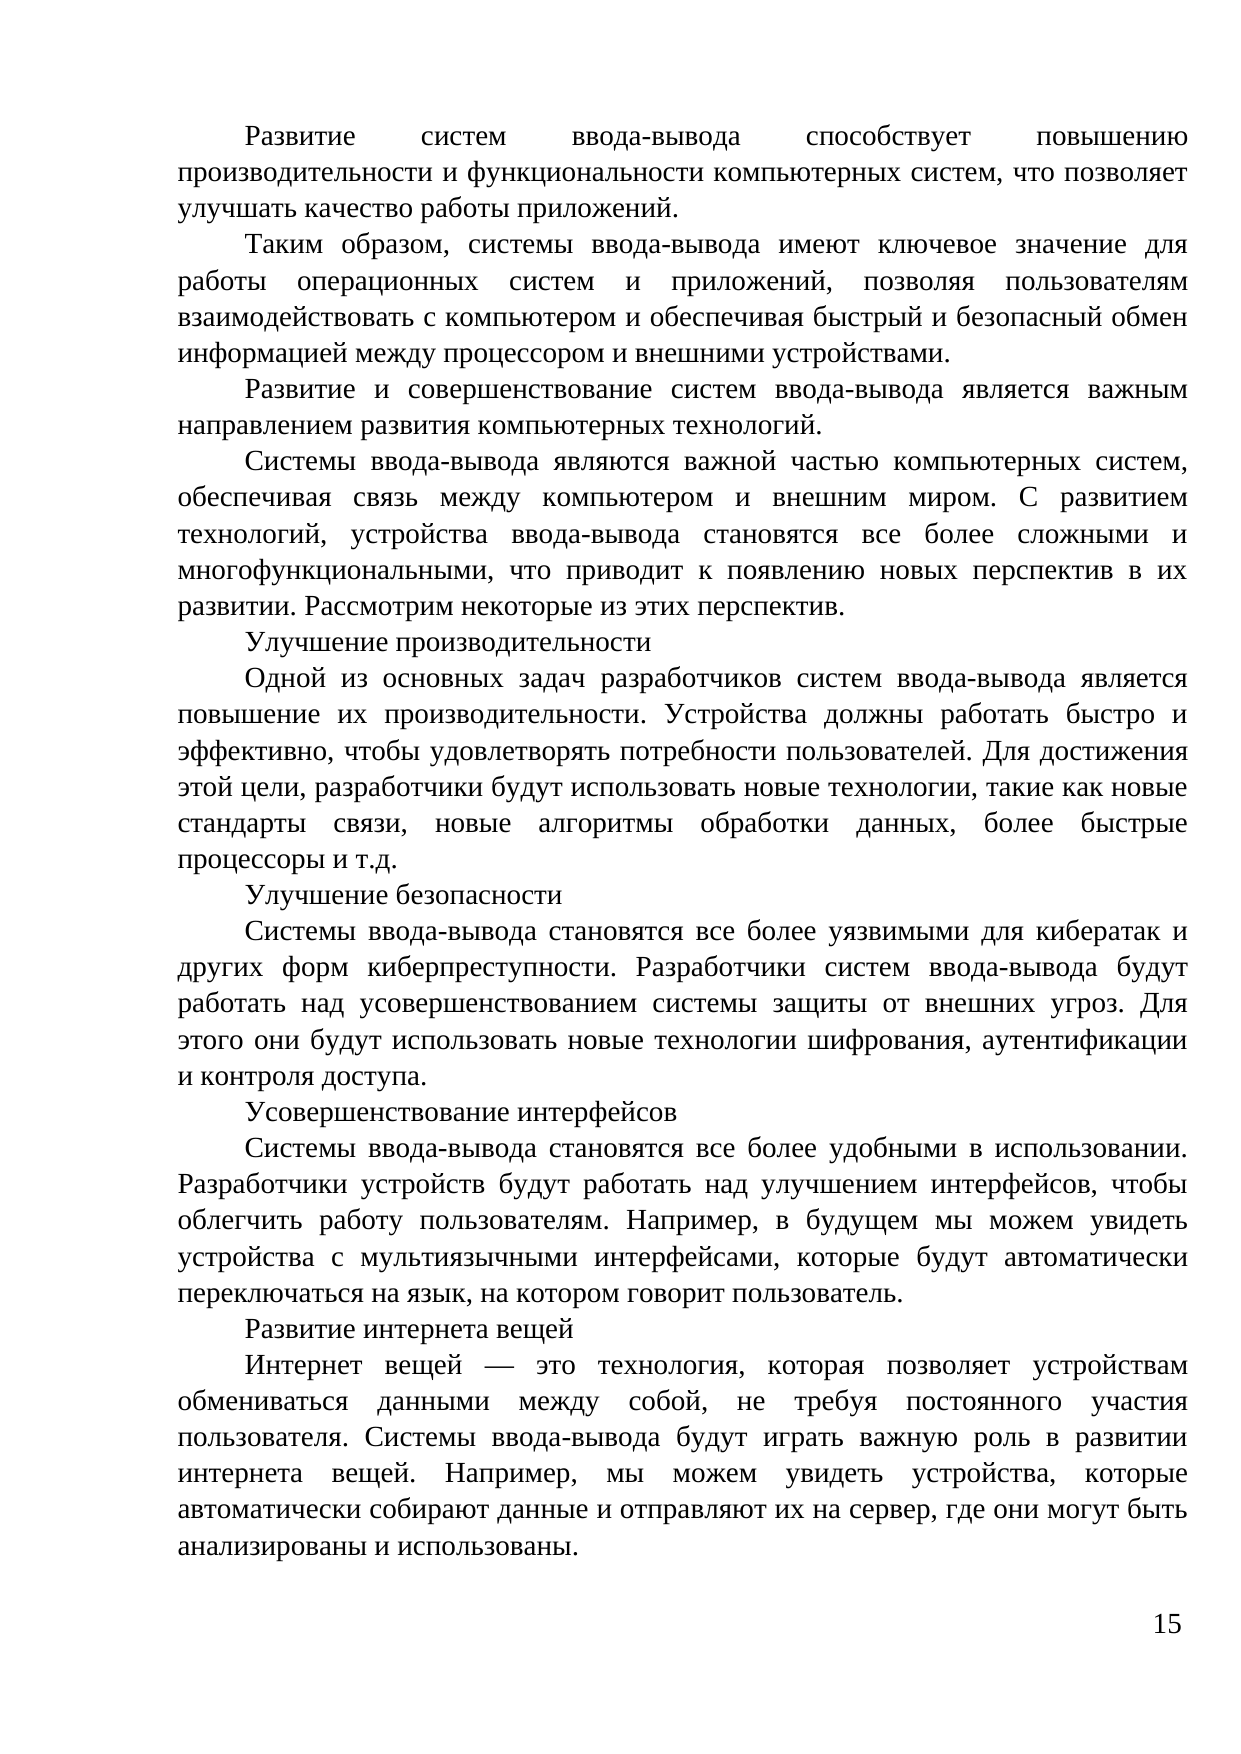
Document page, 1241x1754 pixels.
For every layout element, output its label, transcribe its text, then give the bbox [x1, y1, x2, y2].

text Развитие и совершенствование систем ввода-вывода является важным направлением развития компьютерных технологий. [177, 371, 1189, 441]
text Интернет вещей — это технология, которая позволяет устройствам обмениваться данными между собой, не требуя постоянного участия пользователя. Системы ввода-вывода будут играть важную роль в развитии интернета вещей. Например, мы можем увидеть устройства, которые автоматически собирают данные и отправляют их на сервер, где они могут быть анализированы и использованы. [177, 1347, 1189, 1561]
text Улучшение безопасности [177, 877, 1189, 911]
text Усовершенствование интерфейсов [177, 1094, 1189, 1128]
text Таким образом, системы ввода-вывода имеют ключевое значение для работы операционных систем и приложений, позволяя пользователям взаимодействовать с компьютером и обеспечивая быстрый и безопасный обмен информацией между процессором и внешними устройствами. [177, 227, 1189, 368]
text Улучшение производительности [177, 624, 1189, 658]
text Одной из основных задач разработчиков систем ввода-вывода является повышение их производительности. Устройства должны работать быстро и эффективно, чтобы удовлетворять потребности пользователей. Для достижения этой цели, разработчики будут использовать новые технологии, такие как новые стандарты связи, новые алгоритмы обработки данных, более быстрые процессоры и т.д. [177, 660, 1189, 874]
text Системы ввода-вывода становятся все более уязвимыми для кибератак и других форм киберпреступности. Разработчики систем ввода-вывода будут работать над усовершенствованием системы защиты от внешних угроз. Для этого они будут использовать новые технологии шифрования, аутентификации и контроля доступа. [177, 913, 1189, 1091]
text Системы ввода-вывода являются важной частью компьютерных систем, обеспечивая связь между компьютером и внешним миром. С развитием технологий, устройства ввода-вывода становятся все более сложными и многофункциональными, что приводит к появлению новых перспектив в их развитии. Рассмотрим некоторые из этих перспектив. [177, 443, 1189, 622]
text Развитие систем ввода-вывода способствует повышению производительности и функциональности компьютерных систем, что позволяет улучшать качество работы приложений. [177, 118, 1189, 224]
text Системы ввода-вывода становятся все более удобными в использовании. Разработчики устройств будут работать над улучшением интерфейсов, чтобы облегчить работу пользователям. Например, в будущем мы можем увидеть устройства с мультиязычными интерфейсами, которые будут автоматически переключаться на язык, на котором говорит пользователь. [177, 1130, 1189, 1308]
text Развитие интернета вещей [177, 1311, 1189, 1344]
